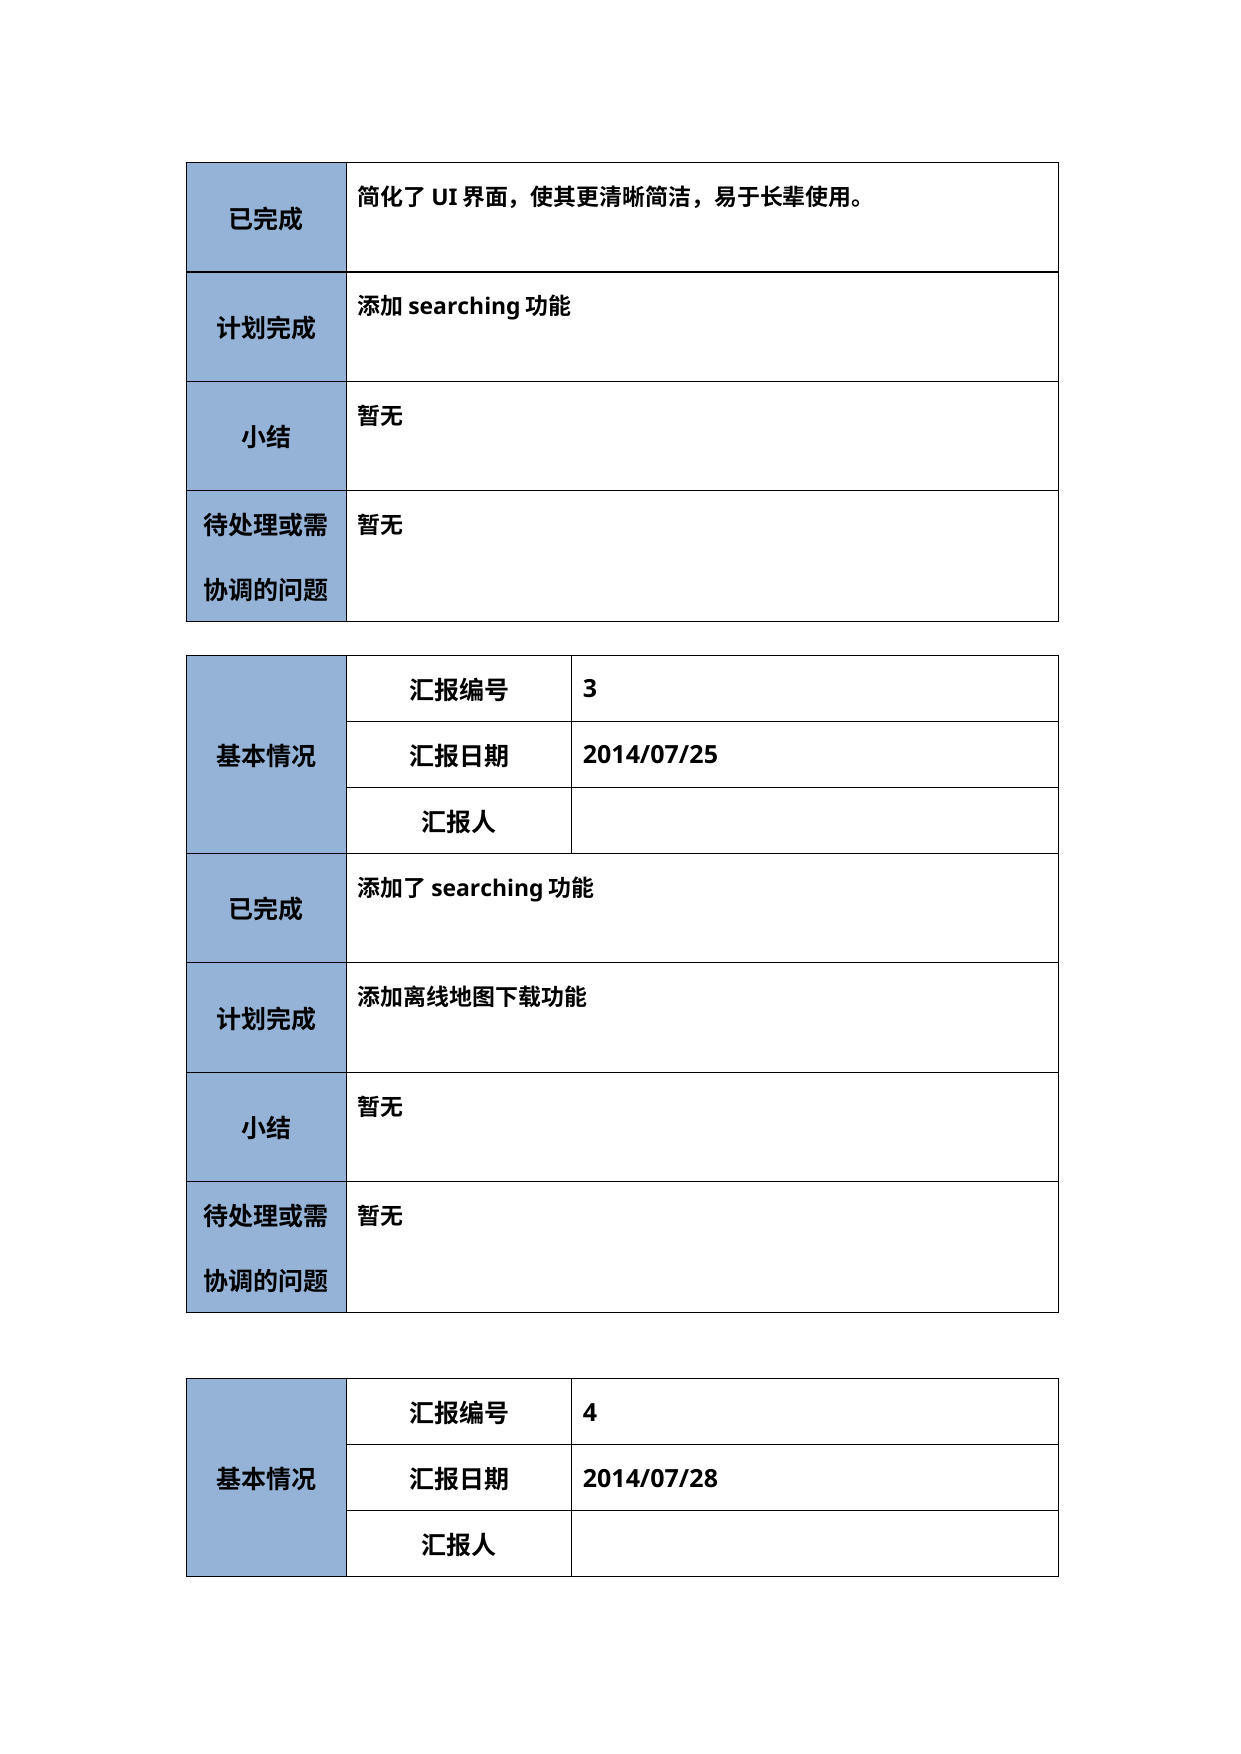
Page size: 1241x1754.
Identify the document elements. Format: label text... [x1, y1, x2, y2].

table_header 3 [572, 656, 1058, 721]
table_header 汇报编号 [347, 1379, 571, 1444]
table_cell 已完成 [187, 163, 346, 271]
table_cell 汇报日期 [347, 1445, 571, 1510]
table_cell [572, 788, 1058, 853]
table_cell 暂无 [347, 491, 1058, 621]
table_header 汇报编号 [347, 656, 571, 721]
table_cell 汇报日期 [347, 722, 571, 787]
table_cell 小结 [187, 382, 346, 490]
table_cell 已完成 [187, 854, 346, 962]
table_cell 2014/07/28 [572, 1445, 1058, 1510]
table_cell 暂无 [347, 1073, 1058, 1181]
table_cell 添加了searching功能 [347, 854, 1058, 962]
table_cell 暂无 [347, 382, 1058, 490]
table_cell 添加searching功能 [347, 273, 1058, 381]
table_cell [572, 1511, 1058, 1576]
table_header 4 [572, 1379, 1058, 1444]
table_header 基本情况 [187, 656, 346, 853]
table_cell 小结 [187, 1073, 346, 1181]
table_cell 汇报人 [347, 788, 571, 853]
table_cell 简化了UI界面，使其更清晰简洁，易于长辈使用。 [347, 163, 1058, 271]
table_cell 汇报人 [347, 1511, 571, 1576]
table_cell 计划完成 [187, 273, 346, 381]
table_cell 添加离线地图下载功能 [347, 963, 1058, 1072]
table_cell 暂无 [347, 1182, 1058, 1312]
table_cell 待处理或需协调的问题 [187, 491, 346, 621]
table_cell 待处理或需协调的问题 [187, 1182, 346, 1312]
table_cell 计划完成 [187, 963, 346, 1072]
table_header 基本情况 [187, 1379, 346, 1576]
table_cell 2014/07/25 [572, 722, 1058, 787]
